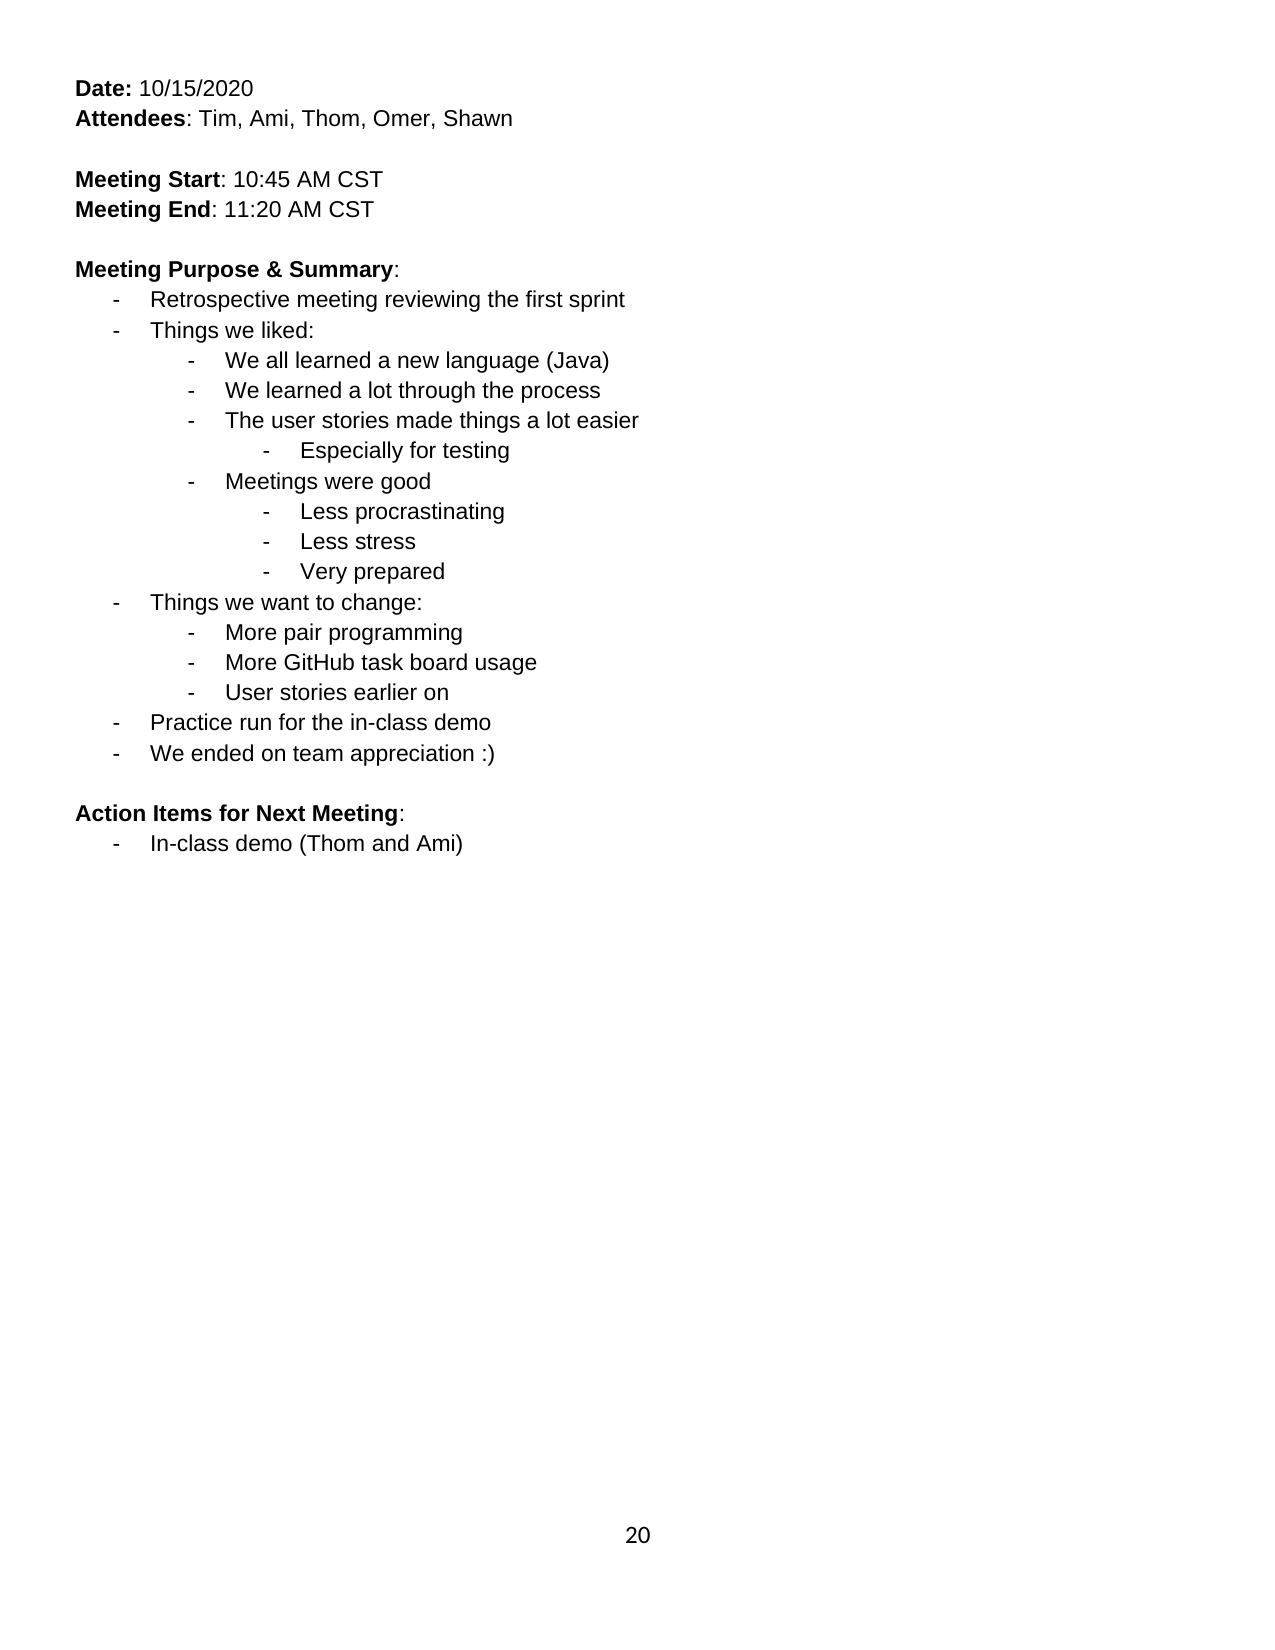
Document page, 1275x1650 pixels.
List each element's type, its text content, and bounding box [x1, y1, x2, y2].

list We learned a lot through the process [187, 377, 1200, 403]
list User stories earlier on [187, 679, 1200, 706]
list Less stress [262, 528, 1200, 554]
list Less procrastinating [262, 498, 1200, 524]
list Retrospective meeting reviewing the first sprint [112, 286, 1200, 313]
text Meeting Start: 10:45 AM CST [75, 166, 1200, 192]
list The user stories made things a lot easier [187, 407, 1200, 434]
text Attendees: Tim, Ami, Thom, Omer, Shawn [75, 105, 1200, 132]
text Action Items for Next Meeting: [75, 800, 1200, 826]
list More GitHub task board usage [187, 649, 1200, 675]
list More pair programming [187, 619, 1200, 645]
text Meeting Purpose & Summary: [75, 256, 1200, 283]
text Date: 10/15/2020 [75, 75, 1200, 101]
list Things we liked: [112, 317, 1200, 343]
list Meetings were good [187, 468, 1200, 494]
list Very prepared [262, 558, 1200, 585]
list We all learned a new language (Java) [187, 347, 1200, 373]
list Things we want to change: [112, 588, 1200, 615]
list Practice run for the in-class demo [112, 709, 1200, 736]
list We ended on team appreciation :) [112, 739, 1200, 766]
list In-class demo (Thom and Ami) [112, 830, 1200, 857]
text Meeting End: 11:20 AM CST [75, 196, 1200, 222]
list Especially for testing [262, 437, 1200, 464]
